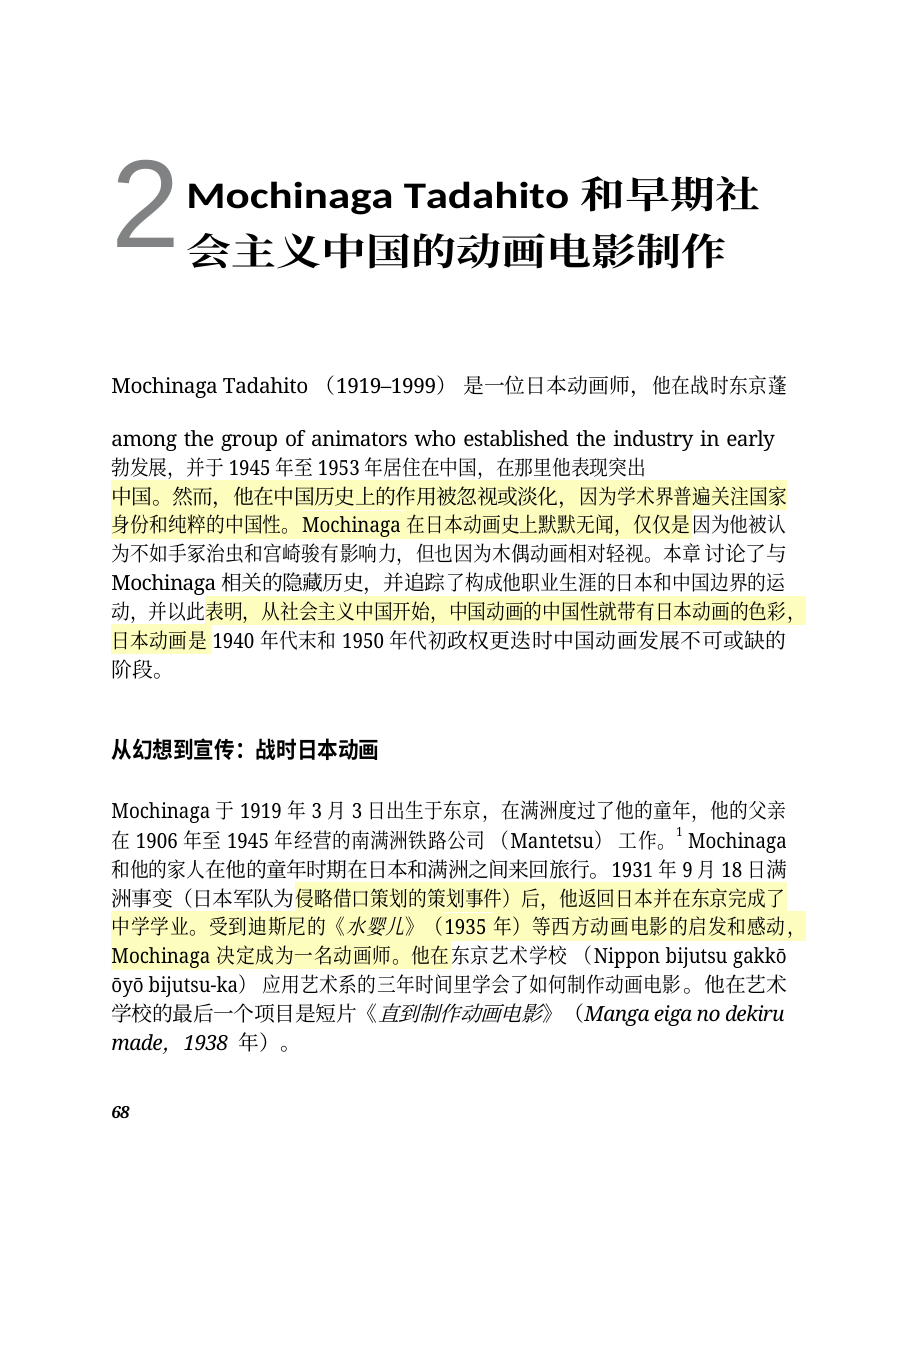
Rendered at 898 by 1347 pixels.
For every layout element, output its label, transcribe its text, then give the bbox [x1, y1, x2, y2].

text 中国。然而，他在中国历史上的作用被忽视或淡化，因为学术界普遍关注国家身份和纯粹的中国性。Mochinaga 在日本动画史上默默无闻，仅仅是因为他被认为不如手冢治虫和宫崎骏有影响力，但也因为木偶动画相对轻视。本章讨论了与 Mochinaga 相关的隐藏历史，并追踪了构成他职业生涯的日本和中国边界的运动，并以此表明，从社会主义中国开始，中国动画的中国性就带有日本动画的色彩，日本动画是 1940 年代末和 1950 年代初政权更迭时中国动画发展不可或缺的阶段。 [111, 510, 787, 624]
text Mochinaga Tadahito （1919–1999） 是一位日本动画师，他在战时东京蓬勃发展，并于 1945 年至 1953 年居住在中国，在那里他表现突出 [111, 370, 787, 481]
text Mochinaga 于 1919 年 3 月 3 日出生于东京，在满洲度过了他的童年，他的父亲在 1906 年至 1945 年经营的南满洲铁路公司 （Mantetsu） 工作。1 Mochinaga 和他的家人在他的童年时期在日本和满洲之间来回旅行。1931 年 9 月 18 日满洲事变（日本军队为侵略借口策划的策划事件）后，他返回日本并在东京完成了中学学业。受到迪斯尼的《水婴儿》（1935 年）等西方动画电影的启发和感动，Mochinaga 决定成为一名动画师。他在东京艺术学校 （Nippon bijutsu gakkō ōyō bijutsu-ka） 应用艺术系的三年时间里学会了如何制作动画电影。他在艺术学校的最后一个项目是短片《直到制作动画电影》（Manga eiga no dekiru made，1938 年）。 [111, 941, 787, 1057]
text Mochinaga 于 1919 年 3 月 3 日出生于东京，在满洲度过了他的童年，他的父亲在 1906 年至 1945 年经营的南满洲铁路公司 （Mantetsu） 工作。1 Mochinaga 和他的家人在他的童年时期在日本和满洲之间来回旅行。1931 年 9 月 18 日满洲事变（日本军队为侵略借口策划的策划事件）后，他返回日本并在东京完成了中学学业。受到迪斯尼的《水婴儿》（1935 年）等西方动画电影的启发和感动，Mochinaga 决定成为一名动画师。他在东京艺术学校 （Nippon bijutsu gakkō ōyō bijutsu-ka） 应用艺术系的三年时间里学会了如何制作动画电影。他在艺术学校的最后一个项目是短片《直到制作动画电影》（Manga eiga no dekiru made，1938 年）。 [111, 796, 787, 911]
text 中国。然而，他在中国历史上的作用被忽视或淡化，因为学术界普遍关注国家身份和纯粹的中国性。Mochinaga 在日本动画史上默默无闻，仅仅是因为他被认为不如手冢治虫和宫崎骏有影响力，但也因为木偶动画相对轻视。本章讨论了与 Mochinaga 相关的隐藏历史，并追踪了构成他职业生涯的日本和中国边界的运动，并以此表明，从社会主义中国开始，中国动画的中国性就带有日本动画的色彩，日本动画是 1940 年代末和 1950 年代初政权更迭时中国动画发展不可或缺的阶段。 [111, 625, 787, 683]
subtitle 从幻想到宣传：战时日本动画 [111, 732, 802, 765]
text 68 [111, 1101, 802, 1123]
text Mochinaga Tadahito 和早期社会主义中国的动画电影制作 [186, 165, 802, 276]
